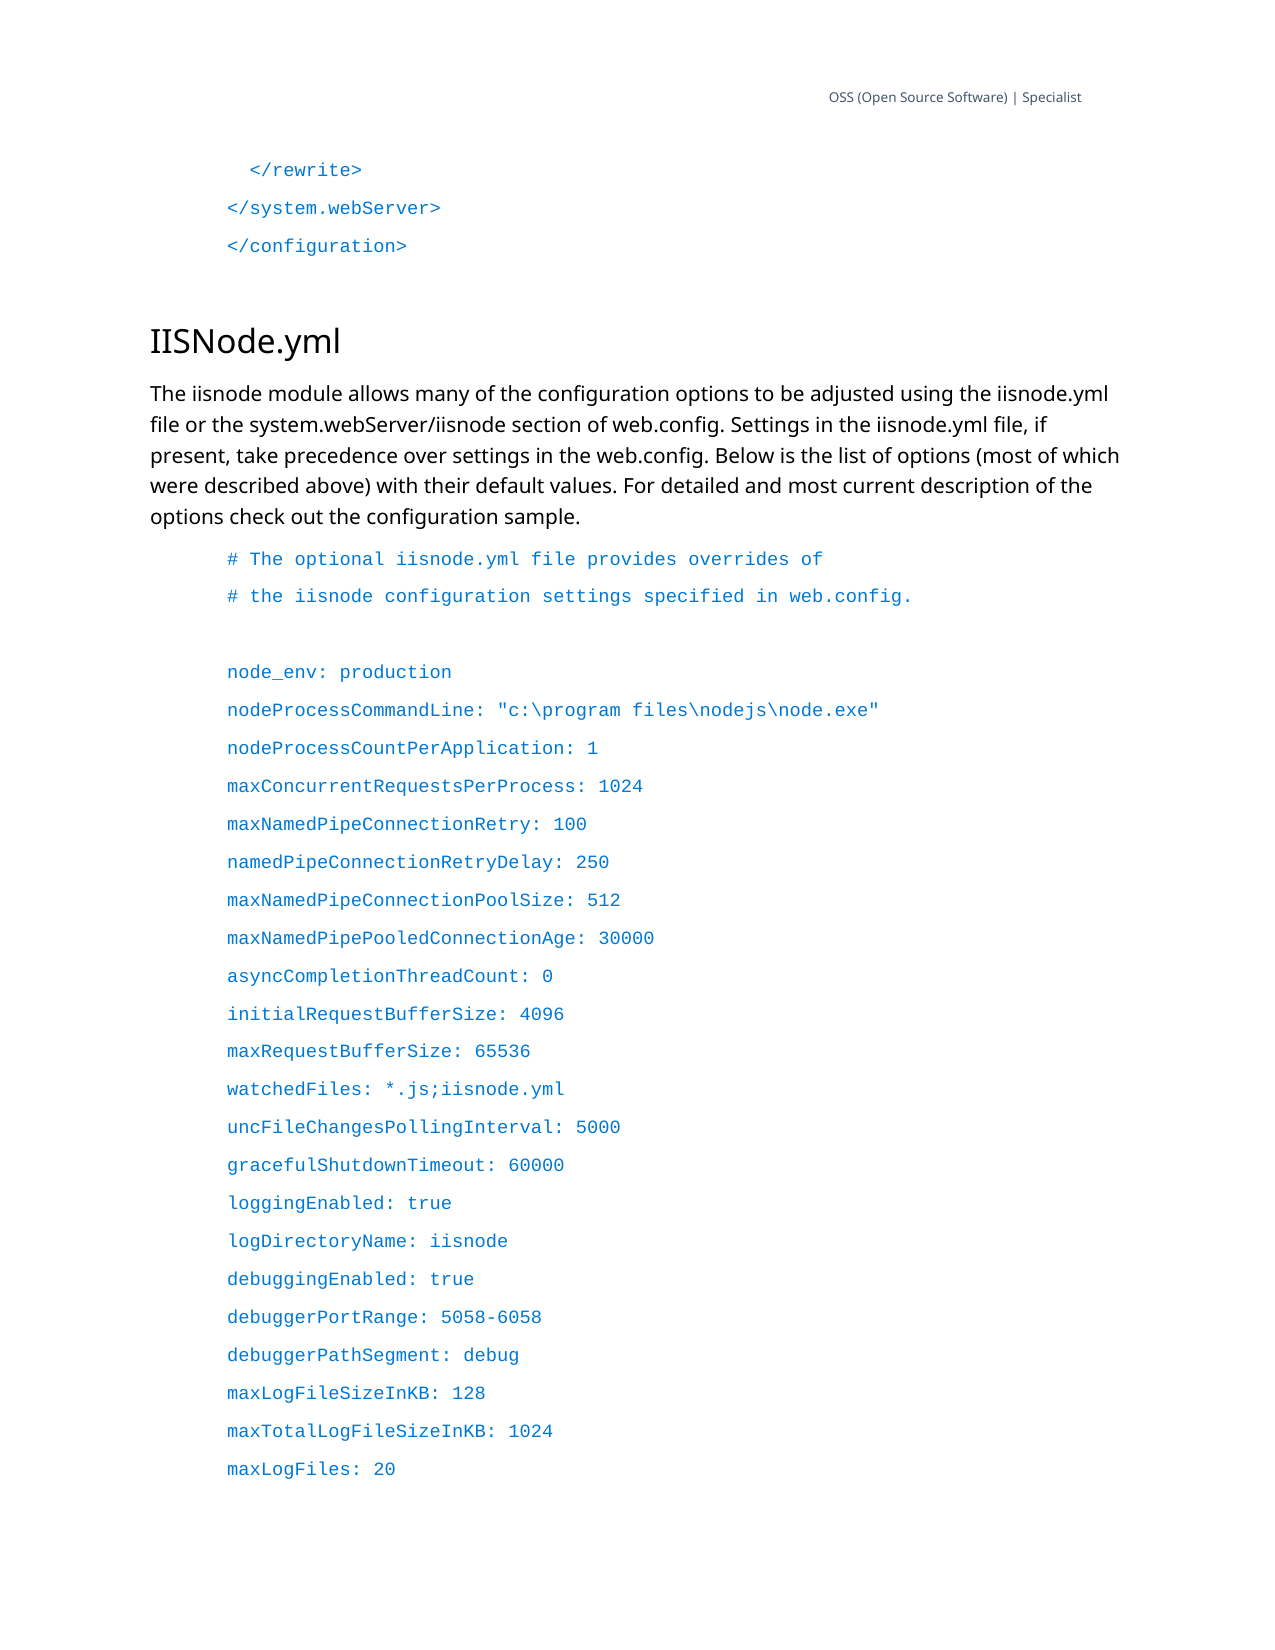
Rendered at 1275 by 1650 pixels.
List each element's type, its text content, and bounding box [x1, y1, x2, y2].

text </system.webServer> [227, 199, 1125, 220]
text maxNamedPipeConnectionPoolSize: 512 [227, 891, 1125, 912]
text debuggingEnabled: true [227, 1270, 1125, 1291]
text asyncCompletionThreadCount: 0 [227, 966, 1125, 988]
text debuggerPortRange: 5058-6058 [227, 1308, 1125, 1329]
text initialRequestBufferSize: 4096 [227, 1004, 1125, 1026]
text </rewrite> [227, 161, 1125, 182]
text logDirectoryName: iisnode [227, 1232, 1125, 1253]
text maxLogFileSizeInKB: 128 [227, 1383, 1125, 1405]
text uncFileChangesPollingInterval: 5000 [227, 1118, 1125, 1139]
text # The optional iisnode.yml file provides overrides of [227, 549, 1125, 571]
text nodeProcessCommandLine: "c:\program files\nodejs\node.exe" [227, 701, 1125, 722]
text debuggerPathSegment: debug [227, 1346, 1125, 1367]
text maxRequestBufferSize: 65536 [227, 1042, 1125, 1063]
text maxTotalLogFileSizeInKB: 1024 [227, 1421, 1125, 1443]
text namedPipeConnectionRetryDelay: 250 [227, 853, 1125, 874]
text </configuration> [227, 237, 1125, 258]
text gracefulShutdownTimeout: 60000 [227, 1156, 1125, 1177]
text The iisnode module allows many of the configuration options to be adjusted using the iisnode.yml file or the system.webServer/iisnode section of web.config. Settings in the iisnode.yml file, if present, take precedence over settings in the web.config. Below is the list of options (most of which were described above) with their default values. For detailed and most current description of the options check out the configuration sample. [150, 379, 1125, 531]
text maxLogFiles: 20 [227, 1459, 1125, 1481]
text loggingEnabled: true [227, 1194, 1125, 1215]
text maxConcurrentRequestsPerProcess: 1024 [227, 777, 1125, 798]
text node_env: production [227, 663, 1125, 684]
text # the iisnode configuration settings specified in web.config. [227, 587, 1125, 608]
text maxNamedPipePooledConnectionAge: 30000 [227, 928, 1125, 950]
text IISNode.yml [150, 318, 1125, 363]
text maxNamedPipeConnectionRetry: 100 [227, 815, 1125, 836]
text nodeProcessCountPerApplication: 1 [227, 739, 1125, 760]
text watchedFiles: *.js;iisnode.yml [227, 1080, 1125, 1101]
